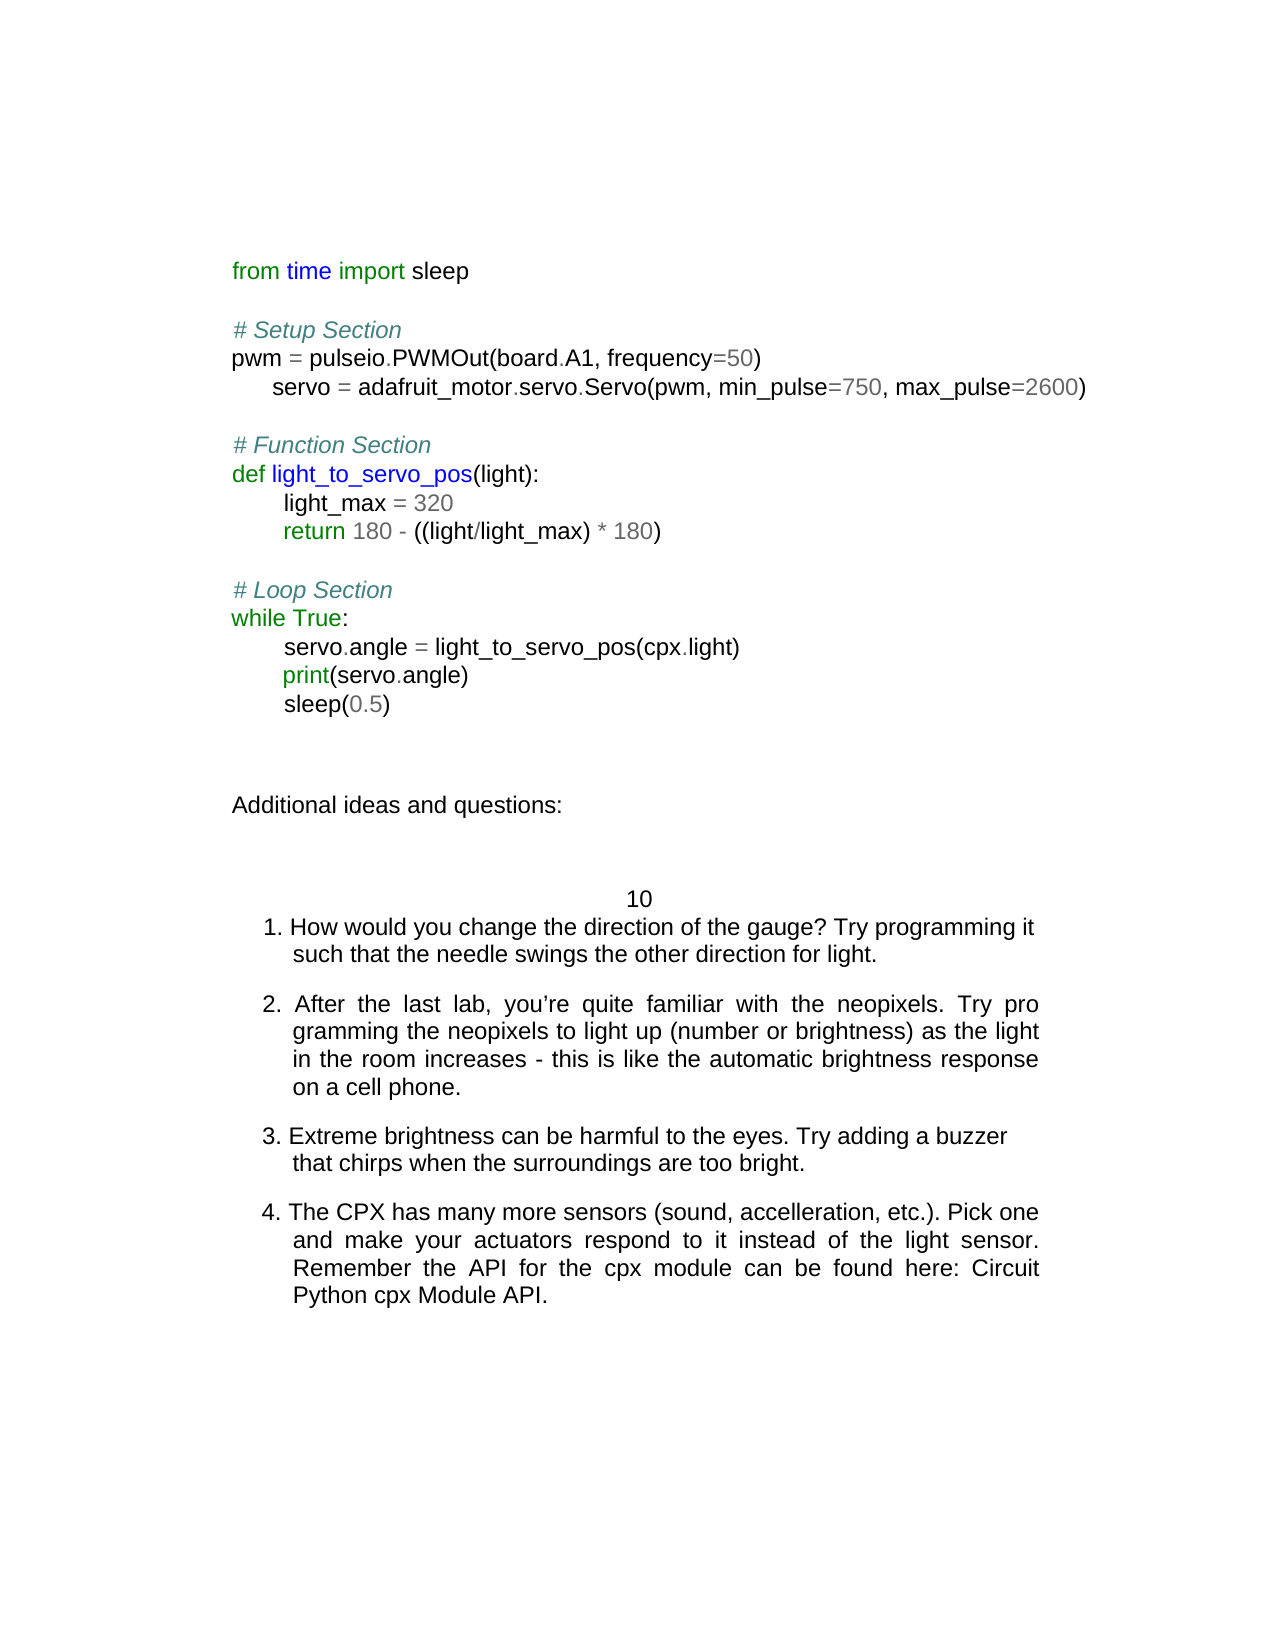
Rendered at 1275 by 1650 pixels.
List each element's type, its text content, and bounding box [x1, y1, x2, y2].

text while True: [231, 604, 1127, 632]
text 2. After the last lab, you’re quite familiar with the neopixels. Try pro gramming the neopixels to light up (number or brightness) as the light in the room increases - this is like the automatic brightness response on a cell phone. [262, 989, 1040, 1100]
text servo.angle = light_to_servo_pos(cpx.light) [284, 633, 1127, 660]
text sleep(0.5) [284, 690, 1127, 717]
text return 180 - ((light/light_max) * 180) [283, 517, 1127, 545]
text light_max = 320 [284, 488, 1127, 516]
text def light_to_servo_pos(light): [232, 460, 1127, 488]
text Additional ideas and questions: [232, 791, 1127, 818]
text # Function Section [233, 431, 1127, 459]
text 1. How would you change the direction of the gauge? Try programming it such that the needle swings the other direction for light. [263, 913, 1040, 968]
text 4. The CPX has many more sensors (sound, accelleration, etc.). Pick one and make your actuators respond to it instead of the light sensor. Remember the API for the cpx module can be found here: Circuit Python cpx Module API. [261, 1198, 1040, 1309]
text # Setup Section [233, 316, 1127, 343]
text pwm = pulseio.PWMOut(board.A1, frequency=50) [231, 344, 1127, 372]
text servo = adafruit_motor.servo.Servo(pwm, min_pulse=750, max_pulse=2600) [231, 373, 1127, 400]
text 10 [626, 885, 1127, 913]
text 3. Extreme brightness can be harmful to the eyes. Try adding a buzzer that chirps when the surroundings are too bright. [262, 1122, 1040, 1177]
text print(servo.angle) [282, 661, 1127, 689]
text # Loop Section [233, 576, 1127, 603]
text from time import sleep [232, 257, 1127, 285]
